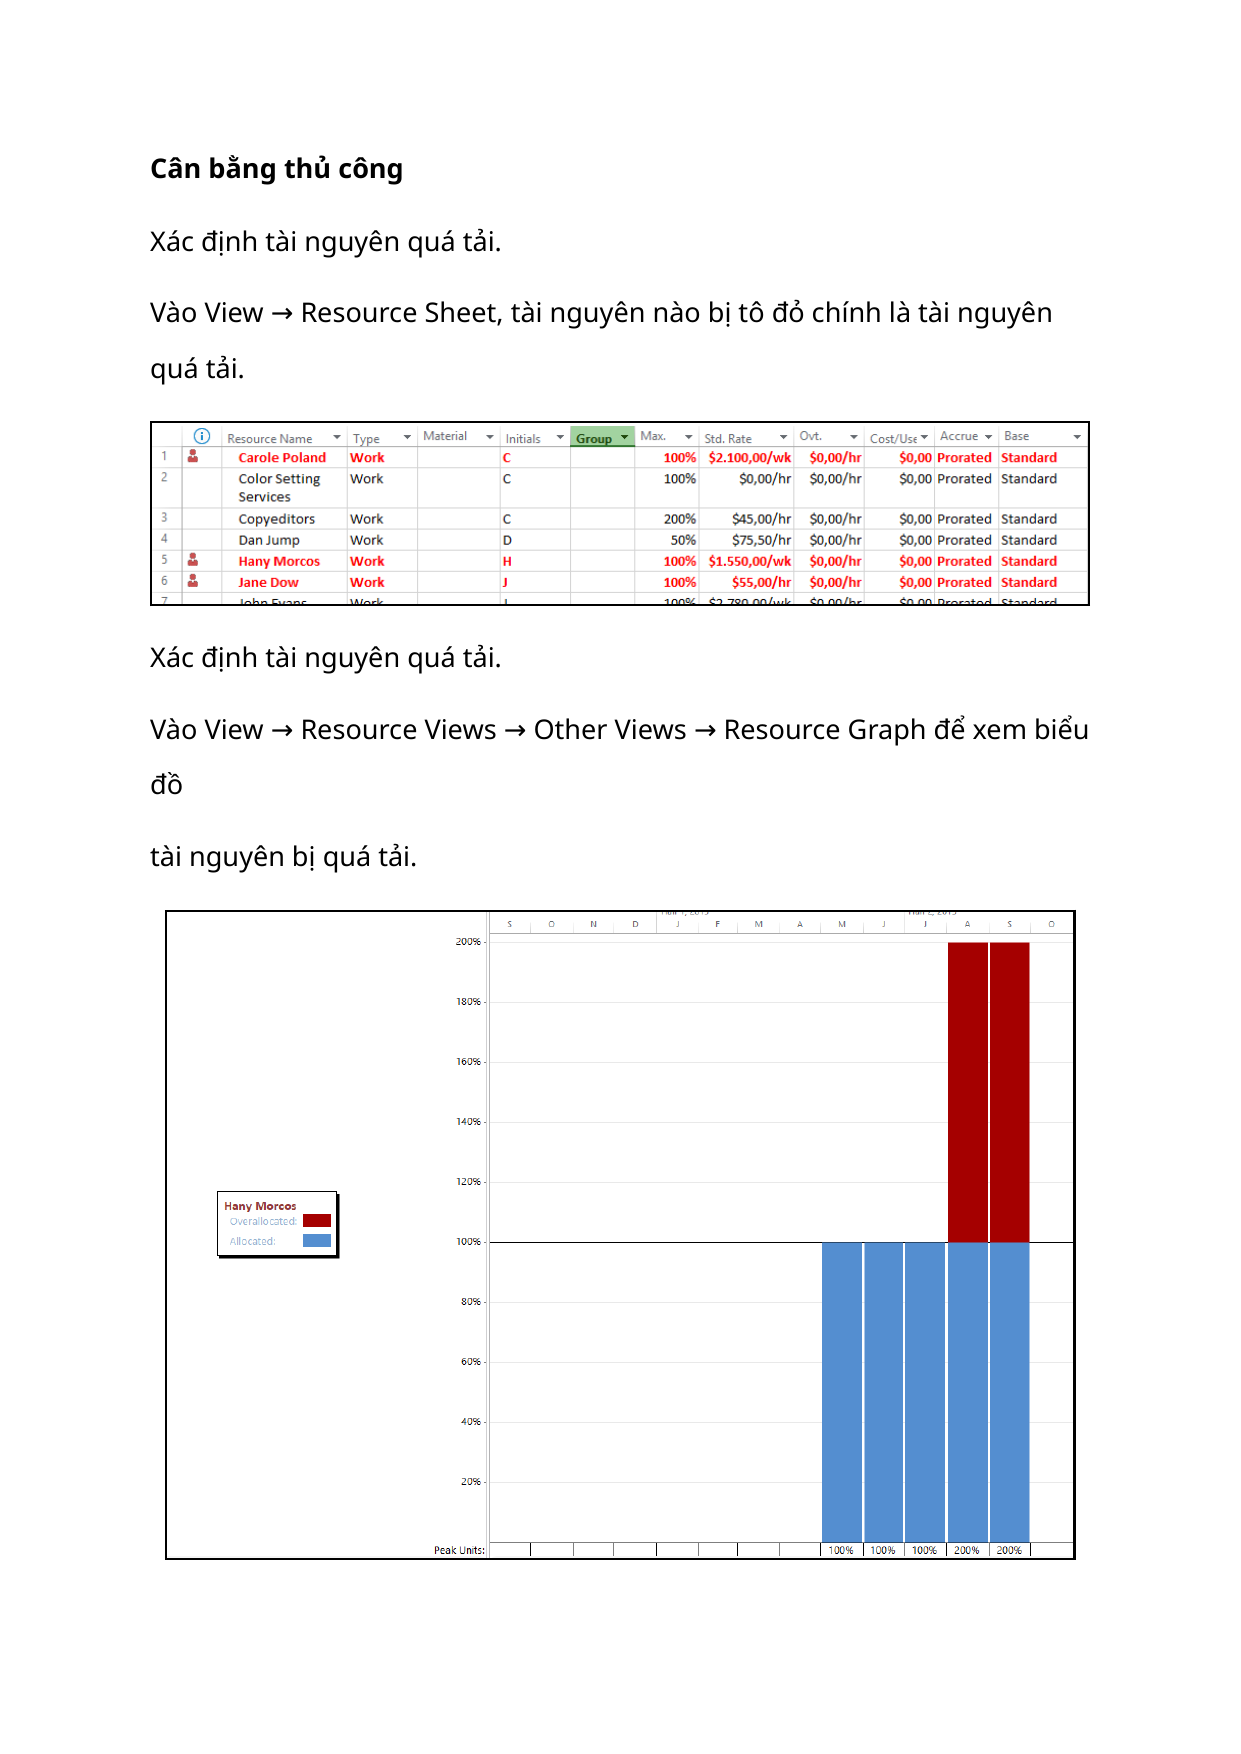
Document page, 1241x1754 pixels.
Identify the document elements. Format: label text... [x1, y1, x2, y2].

text Vào View → Resource Sheet, tài nguyên nào bị tô đỏ chính là tài nguyên quá tải. [150, 294, 1090, 386]
picture [167, 912, 1073, 1558]
text Vào View → Resource Views → Other Views → Resource Graph để xem biểu đồ [150, 710, 1090, 802]
text tài nguyên bị quá tải. [150, 838, 1090, 874]
text Cân bằng thủ công [150, 150, 1090, 187]
text Xác định tài nguyên quá tải. [150, 638, 1090, 675]
picture [152, 423, 1088, 604]
text Xác định tài nguyên quá tải. [150, 222, 1090, 259]
